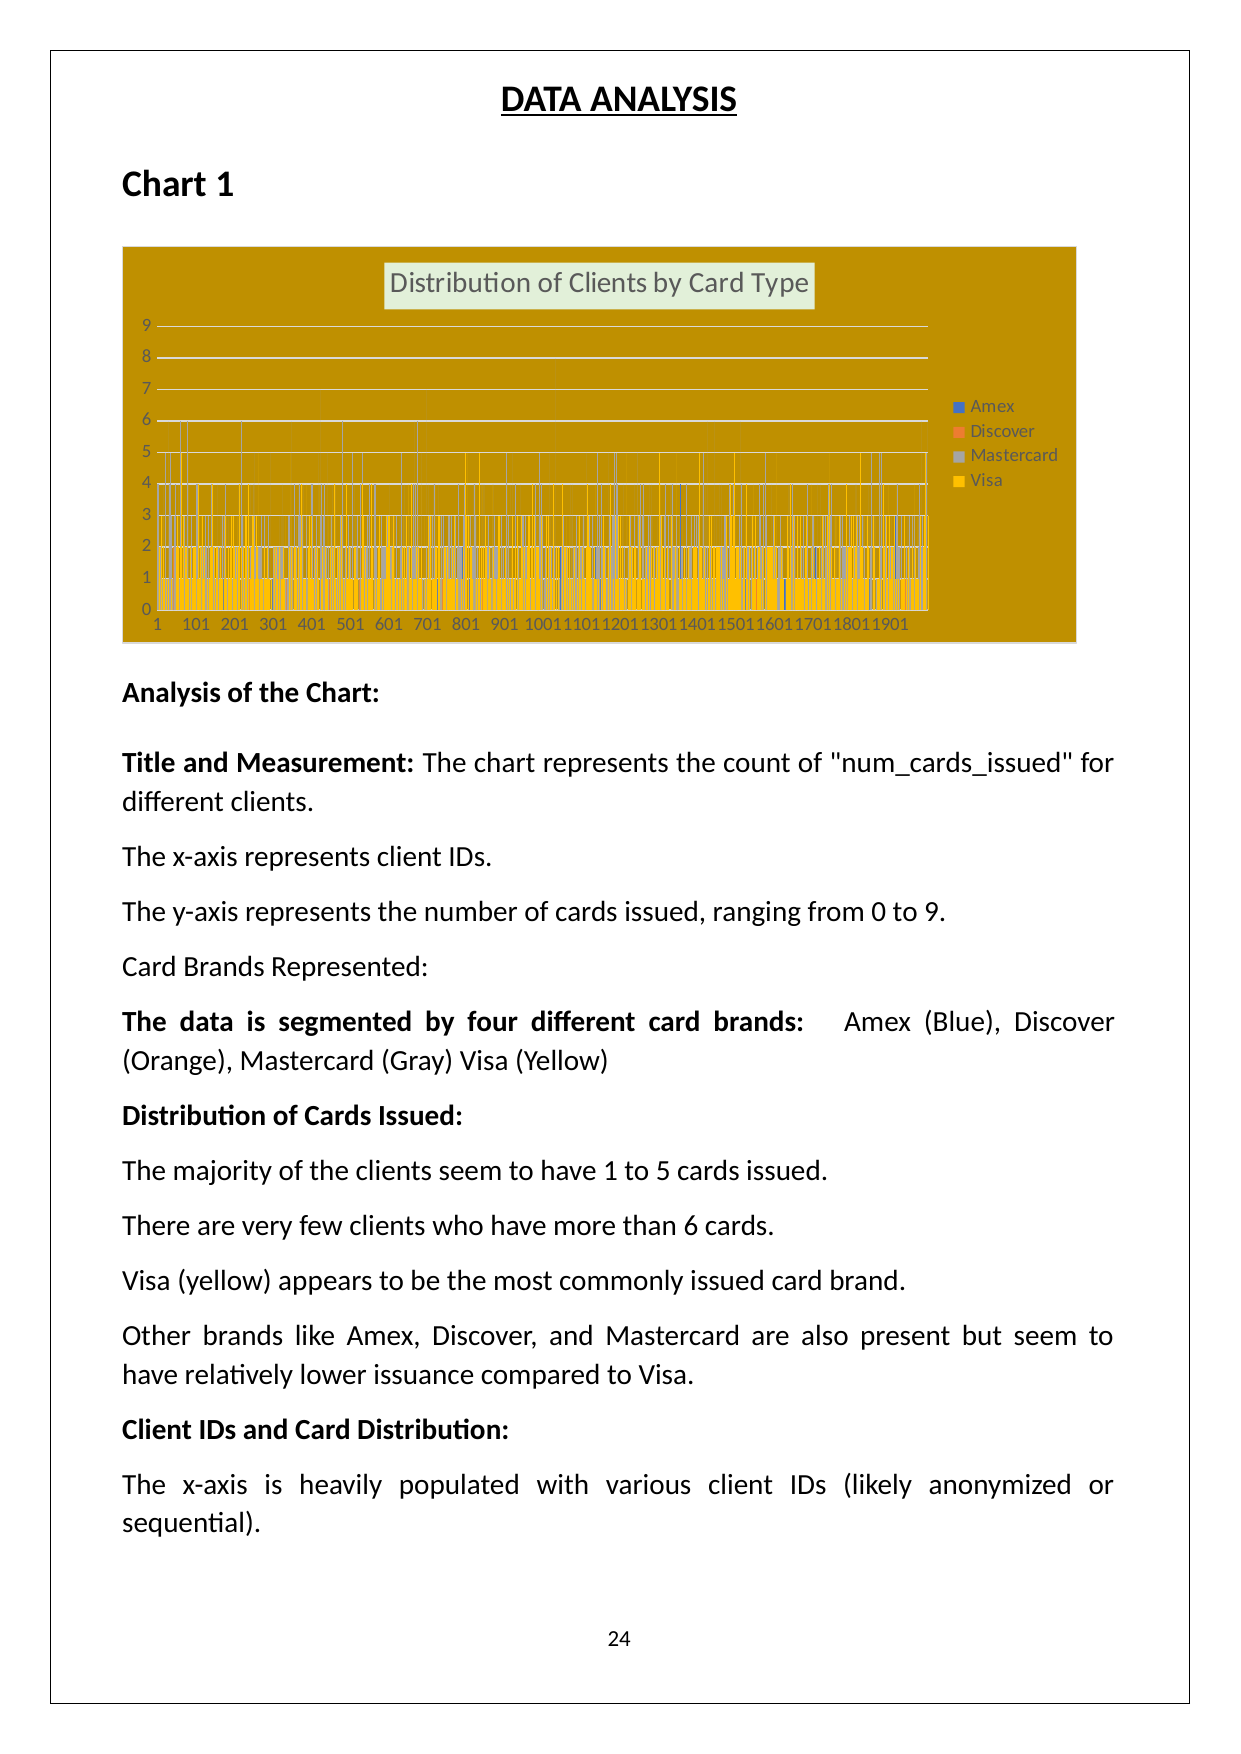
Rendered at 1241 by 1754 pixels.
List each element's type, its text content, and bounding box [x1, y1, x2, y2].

text Distribution of Cards Issued: [122, 1097, 1116, 1132]
text Client IDs and Card Distribution: [122, 1411, 1116, 1446]
text The data is segmented by four different card brands: Amex (Blue), Discover (Orange), Mastercard (Gray) Visa (Yellow) [122, 1003, 1116, 1077]
text Other brands like Amex, Discover, and Mastercard are also present but seem to have relatively lower issuance compared to Visa. [122, 1317, 1116, 1391]
text The x-axis represents client IDs. [122, 838, 1116, 874]
text Card Brands Represented: [122, 948, 1116, 984]
text The y-axis represents the number of cards issued, ranging from 0 to 9. [122, 893, 1116, 929]
text The x-axis is heavily populated with various client IDs (likely anonymized or sequential). [122, 1466, 1116, 1540]
text Chart 1 [122, 160, 1116, 206]
text The majority of the clients seem to have 1 to 5 cards issued. [122, 1152, 1116, 1188]
text There are very few clients who have more than 6 cards. [122, 1207, 1116, 1243]
text Visa (yellow) appears to be the most commonly issued card brand. [122, 1262, 1116, 1298]
text DATA ANALYSIS [122, 75, 1116, 121]
text Title and Measurement: The chart represents the count of "num_cards_issued" for different clients. [122, 744, 1116, 818]
text Analysis of the Chart: [122, 674, 1116, 710]
